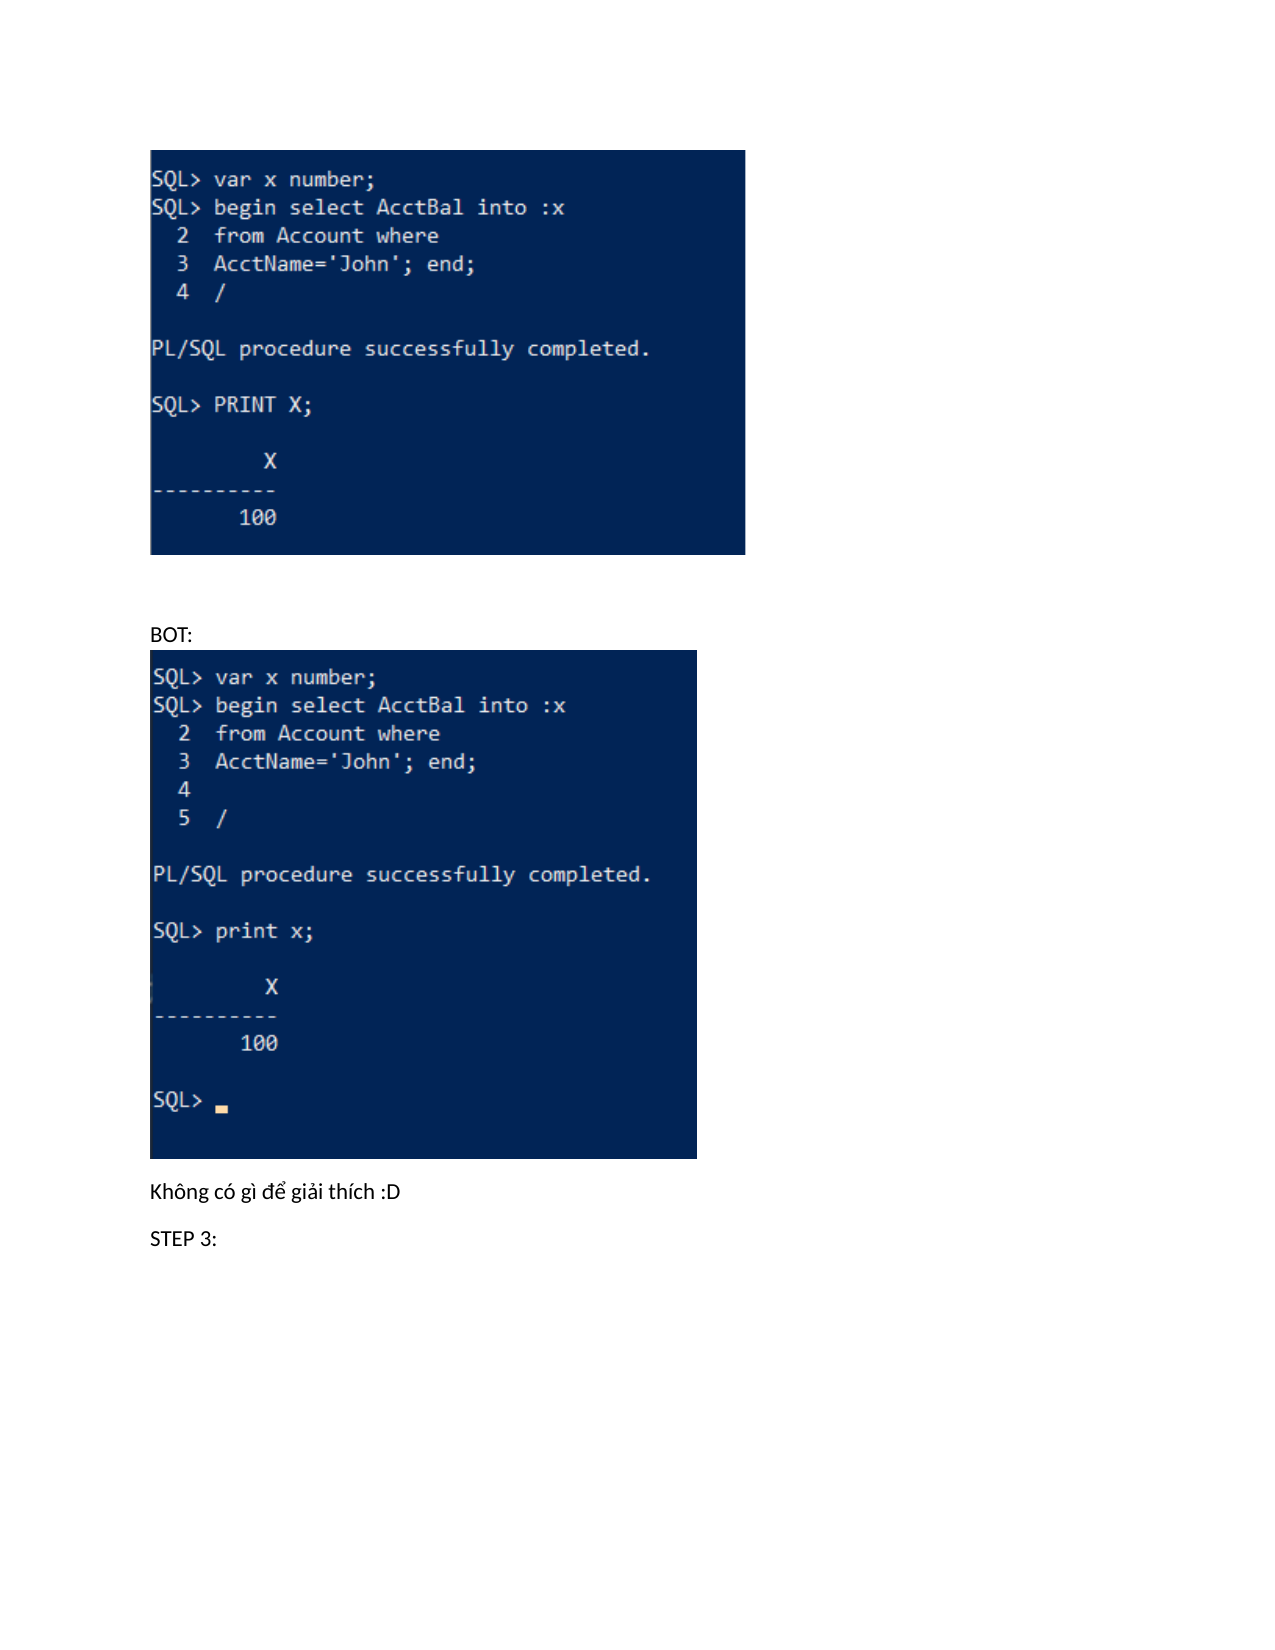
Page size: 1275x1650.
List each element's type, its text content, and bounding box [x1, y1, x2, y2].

text Không có gì để giải thích :D [150, 1177, 1125, 1206]
text STEP 3: [150, 1224, 1125, 1252]
picture [150, 650, 697, 1159]
picture [150, 150, 746, 555]
